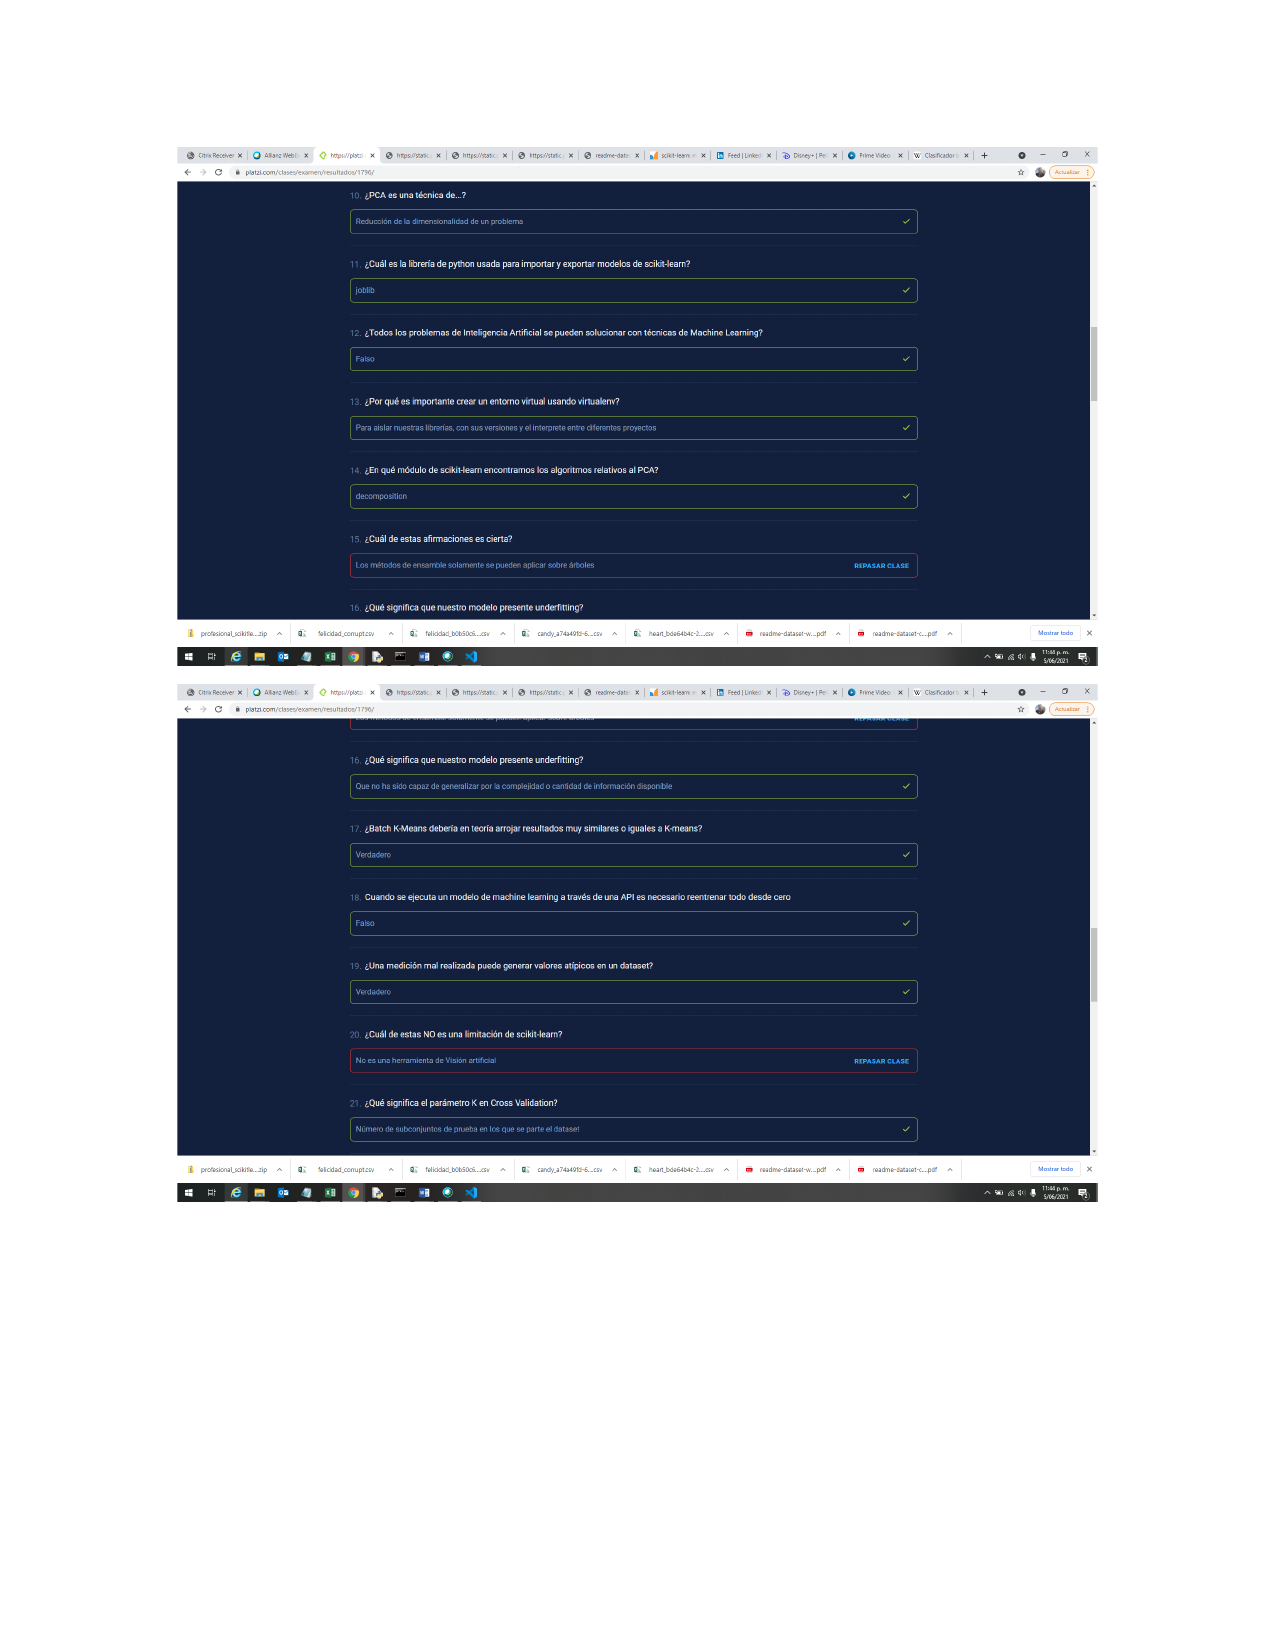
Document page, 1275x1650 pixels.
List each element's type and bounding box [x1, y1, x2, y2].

picture [177, 684, 1098, 1202]
picture [177, 147, 1098, 666]
